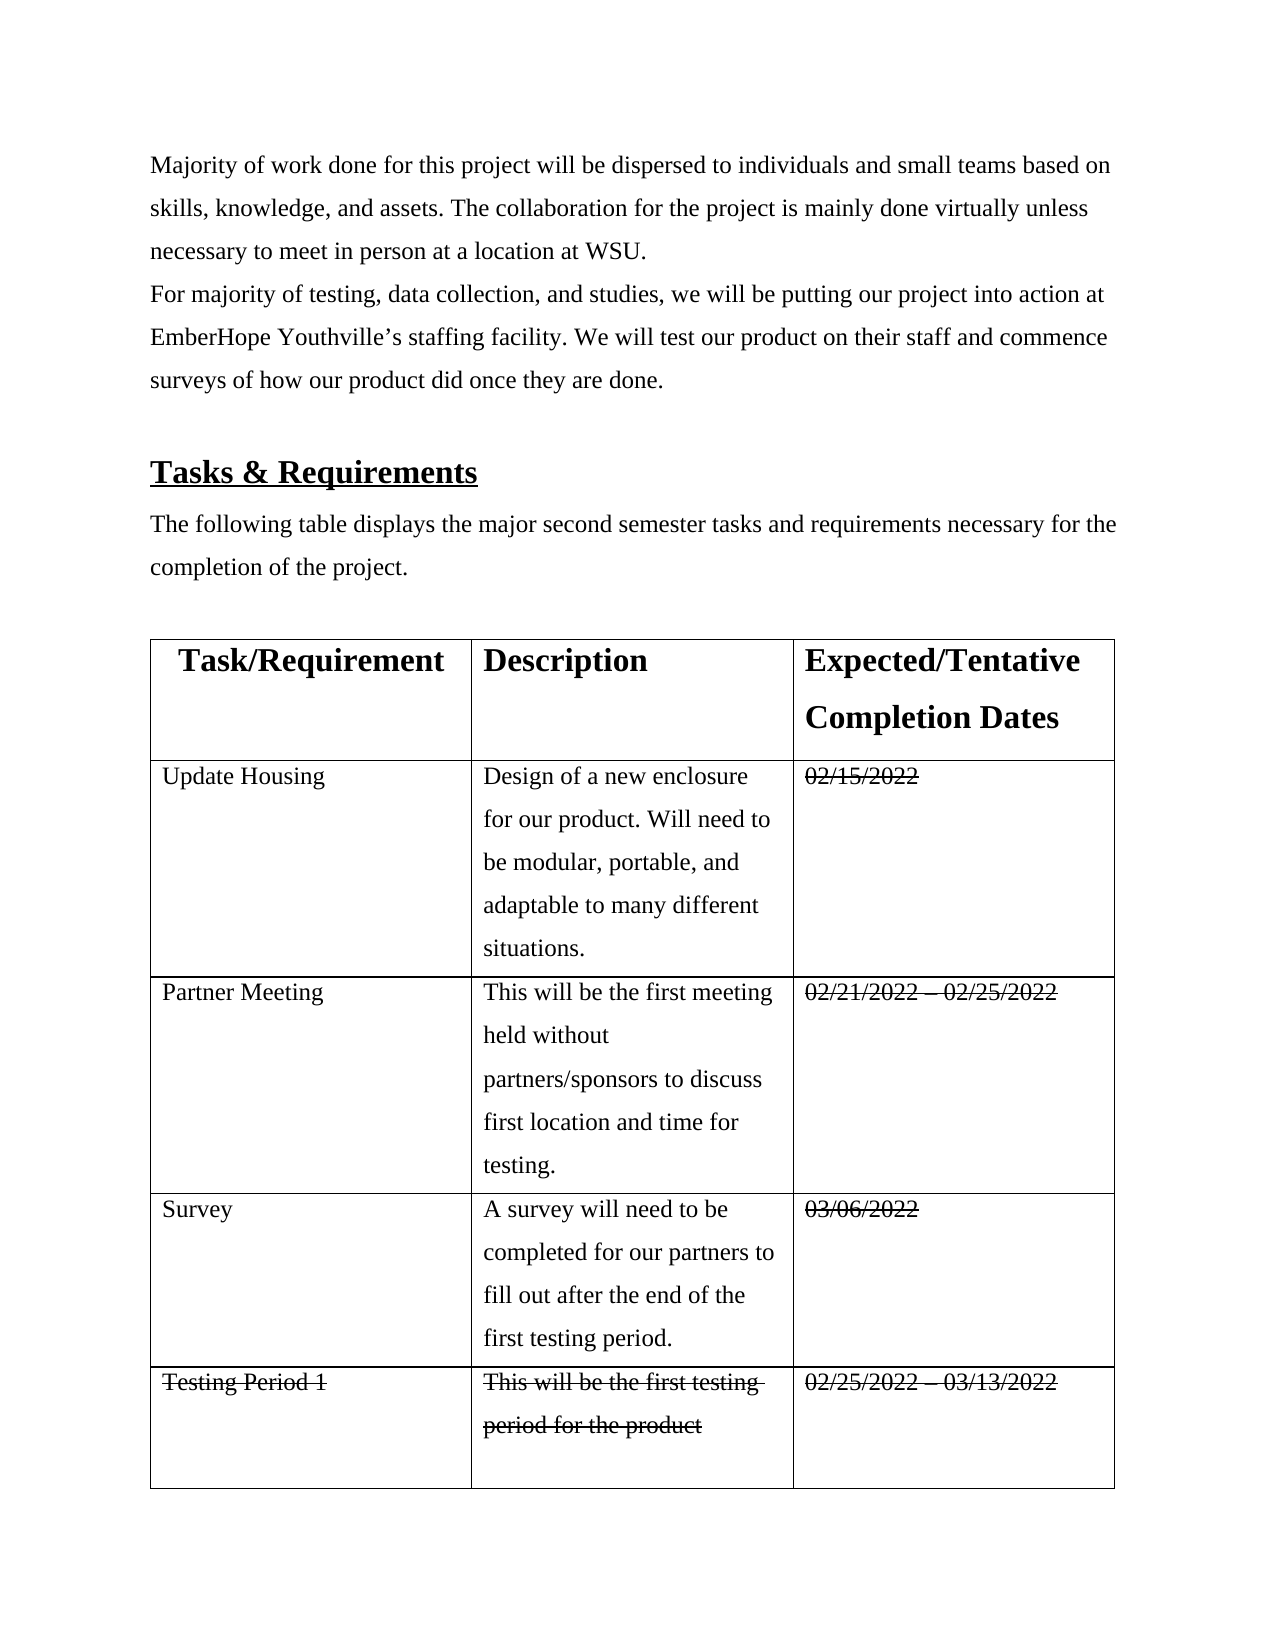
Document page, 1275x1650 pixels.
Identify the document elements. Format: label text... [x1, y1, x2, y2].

table_cell This will be the first testing period for the product [472, 1368, 793, 1487]
text Tasks & Requirements [150, 452, 1125, 490]
text For majority of testing, data collection, and studies, we will be putting our project into action at EmberHope Youthville’s staffing facility. We will test our product on their staff and commence surveys of how our product did once they are done. [150, 279, 1125, 394]
table_cell 02/15/2022 [794, 761, 1114, 976]
table_header Task/Requirement [151, 640, 471, 760]
table_cell This will be the first meeting held without partners/sponsors to discuss first location and time for testing. [472, 978, 793, 1193]
table_cell Update Housing [151, 761, 471, 976]
text The following table displays the major second semester tasks and requirements necessary for the completion of the project. [150, 509, 1125, 581]
table_cell 02/21/2022 – 02/25/2022 [794, 978, 1114, 1193]
table_cell A survey will need to be completed for our partners to fill out after the end of the first testing period. [472, 1194, 793, 1366]
table_header Expected/Tentative Completion Dates [794, 640, 1114, 760]
table_header Description [472, 640, 793, 760]
table_cell Survey [151, 1194, 471, 1366]
table_cell Partner Meeting [151, 978, 471, 1193]
table_cell 02/25/2022 – 03/13/2022 [794, 1368, 1114, 1487]
table_cell Testing Period 1 [151, 1368, 471, 1487]
text Majority of work done for this project will be dispersed to individuals and small teams based on skills, knowledge, and assets. The collaboration for the project is mainly done virtually unless necessary to meet in person at a location at WSU. [150, 150, 1125, 265]
table_cell 03/06/2022 [794, 1194, 1114, 1366]
table_cell Design of a new enclosure for our product. Will need to be modular, portable, and adaptable to many different situations. [472, 761, 793, 976]
